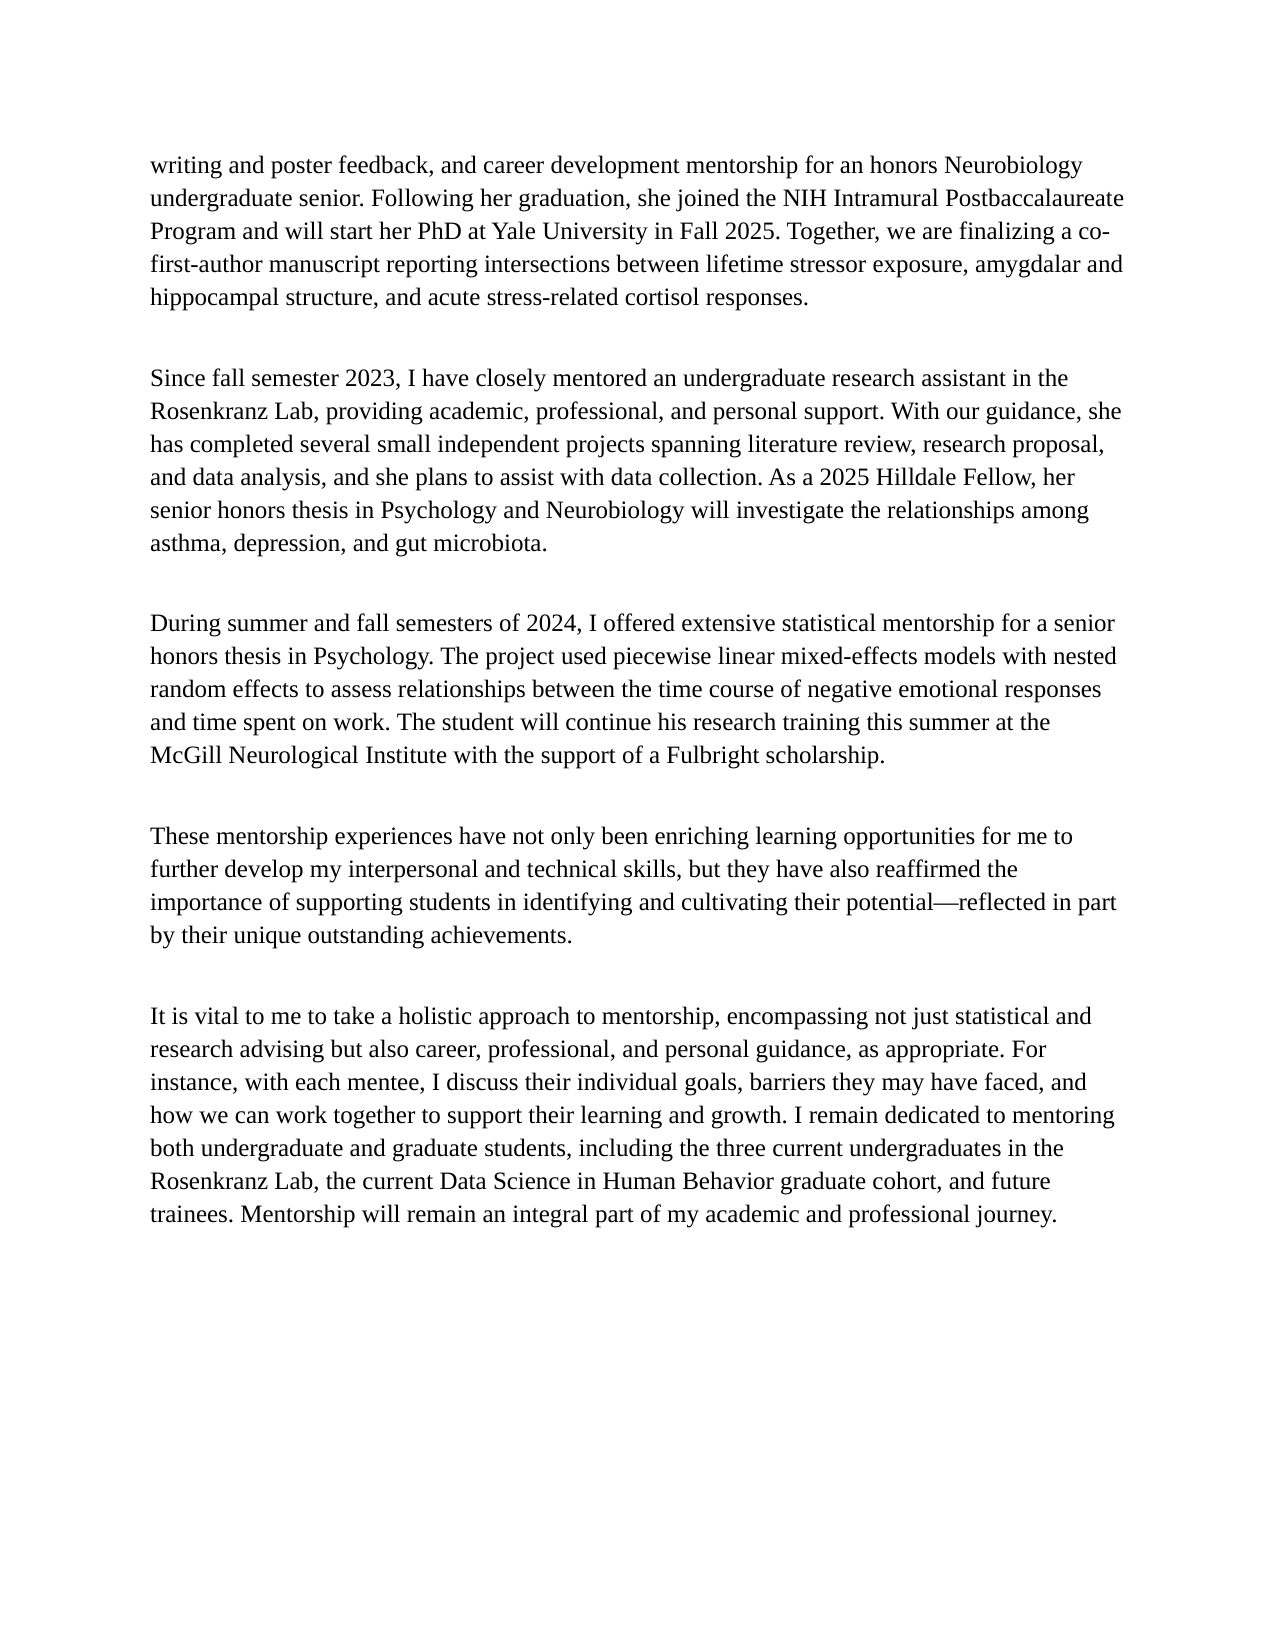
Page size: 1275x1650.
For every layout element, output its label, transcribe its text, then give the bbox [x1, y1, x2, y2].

text These mentorship experiences have not only been enriching learning opportunities for me to further develop my interpersonal and technical skills, but they have also reaffirmed the importance of supporting students in identifying and cultivating their potential—reflected in part by their unique outstanding achievements. [150, 821, 1125, 982]
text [150, 150, 1125, 344]
text It is vital to me to take a holistic approach to mentorship, encompassing not just statistical and research advising but also career, professional, and personal guidance, as appropriate. For instance, with each mentee, I discuss their individual goals, barriers they may have faced, and how we can work together to support their learning and growth. I remain dedicated to mentoring both undergraduate and graduate students, including the three current undergraduates in the Rosenkranz Lab, the current Data Science in Human Behavior graduate cohort, and future trainees. Mentorship will remain an integral part of my academic and professional journey. [150, 1001, 1125, 1261]
text During summer and fall semesters of 2024, I offered extensive statistical mentorship for a senior honors thesis in Psychology. The project used piecewise linear mixed-effects models with nested random effects to assess relationships between the time course of negative emotional responses and time spent on work. The student will continue his research training this summer at the McGill Neurological Institute with the support of a Fulbright scholarship. [150, 608, 1125, 802]
text Since fall semester 2023, I have closely mentored an undergraduate research assistant in the Rosenkranz Lab, providing academic, professional, and personal support. With our guidance, she has completed several small independent projects spanning literature review, research proposal, and data analysis, and she plans to assist with data collection. As a 2025 Hilldale Fellow, her senior honors thesis in Psychology and Neurobiology will investigate the relationships among asthma, depression, and gut microbiota. [150, 363, 1125, 589]
